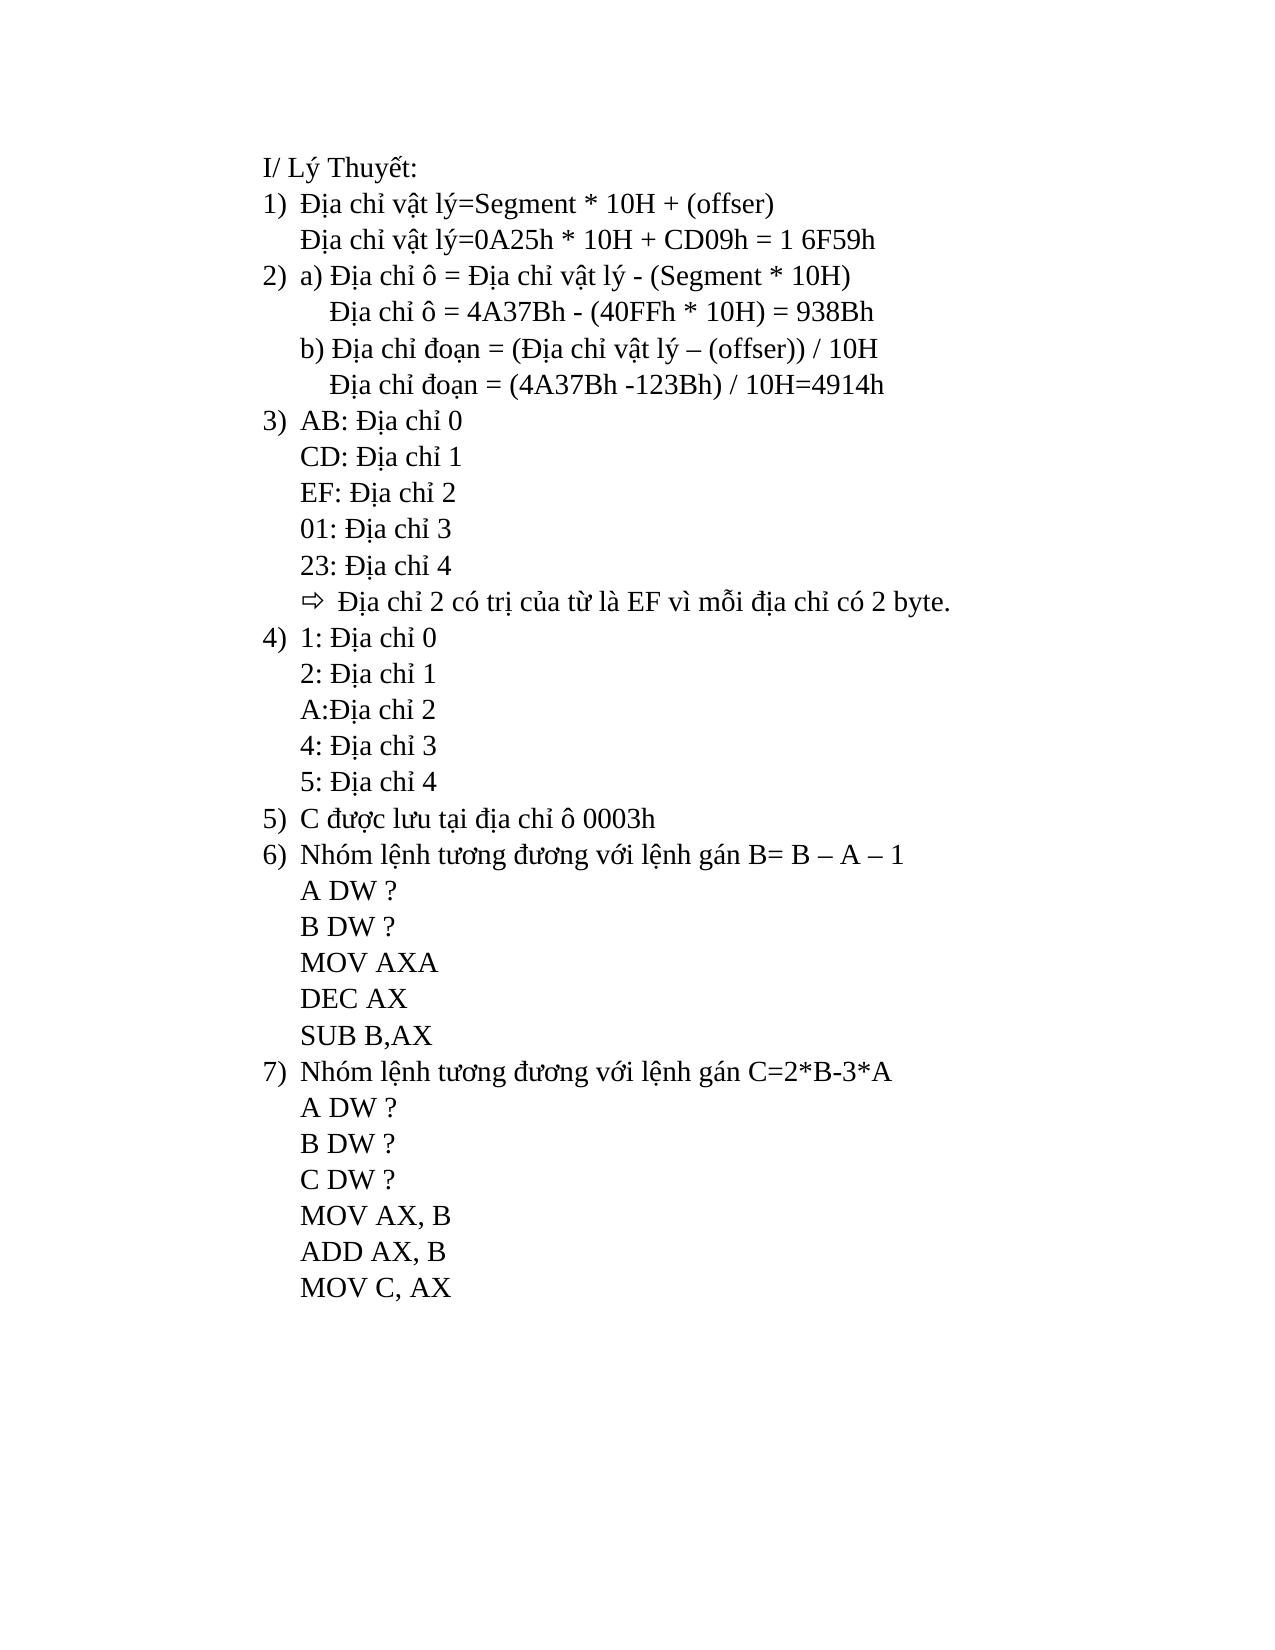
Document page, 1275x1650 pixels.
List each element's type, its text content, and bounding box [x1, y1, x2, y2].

list A:Địa chỉ 2 [300, 692, 1125, 726]
list B DW ? [300, 1126, 1125, 1159]
list Nhóm lệnh tương đương với lệnh gán C=2*B-3*A [262, 1054, 1125, 1087]
list C DW ? [300, 1162, 1125, 1196]
list Địa chỉ ô = 4A37Bh - (40FFh * 10H) = 938Bh [300, 294, 1125, 328]
list MOV AXA [300, 945, 1125, 979]
list 2: Địa chỉ 1 [300, 656, 1125, 690]
list A DW ? [300, 1090, 1125, 1123]
list 01: Địa chỉ 3 [300, 511, 1125, 545]
list 23: Địa chỉ 4 [300, 548, 1125, 581]
list MOV AX, B [300, 1198, 1125, 1232]
list Địa chỉ 2 có trị của từ là EF vì mỗi địa chỉ có 2 byte. [300, 584, 1125, 617]
list CD: Địa chỉ 1 [300, 439, 1125, 473]
list AB: Địa chỉ 0 [262, 403, 1125, 437]
list SUB B,AX [300, 1018, 1125, 1051]
list 1: Địa chỉ 0 [262, 620, 1125, 653]
list a) Địa chỉ ô = Địa chỉ vật lý - (Segment * 10H) [262, 258, 1125, 292]
list C được lưu tại địa chỉ ô 0003h [262, 801, 1125, 834]
list Địa chỉ vật lý=0A25h * 10H + CD09h = 1 6F59h [300, 222, 1125, 256]
list A DW ? [300, 873, 1125, 907]
list Địa chỉ đoạn = (4A37Bh -123Bh) / 10H=4914h [300, 367, 1125, 400]
list EF: Địa chỉ 2 [300, 475, 1125, 509]
list MOV C, AX [300, 1271, 1125, 1304]
list DEC AX [300, 981, 1125, 1015]
list Nhóm lệnh tương đương với lệnh gán B= B – A – 1 [262, 837, 1125, 870]
list B DW ? [300, 909, 1125, 943]
list I/ Lý Thuyết: [262, 150, 1125, 183]
list Địa chỉ vật lý=Segment * 10H + (offser) [262, 186, 1125, 220]
list 4: Địa chỉ 3 [300, 728, 1125, 762]
list ADD AX, B [300, 1234, 1125, 1268]
list 5: Địa chỉ 4 [300, 764, 1125, 798]
list b) Địa chỉ đoạn = (Địa chỉ vật lý – (offser)) / 10H [300, 331, 1125, 364]
